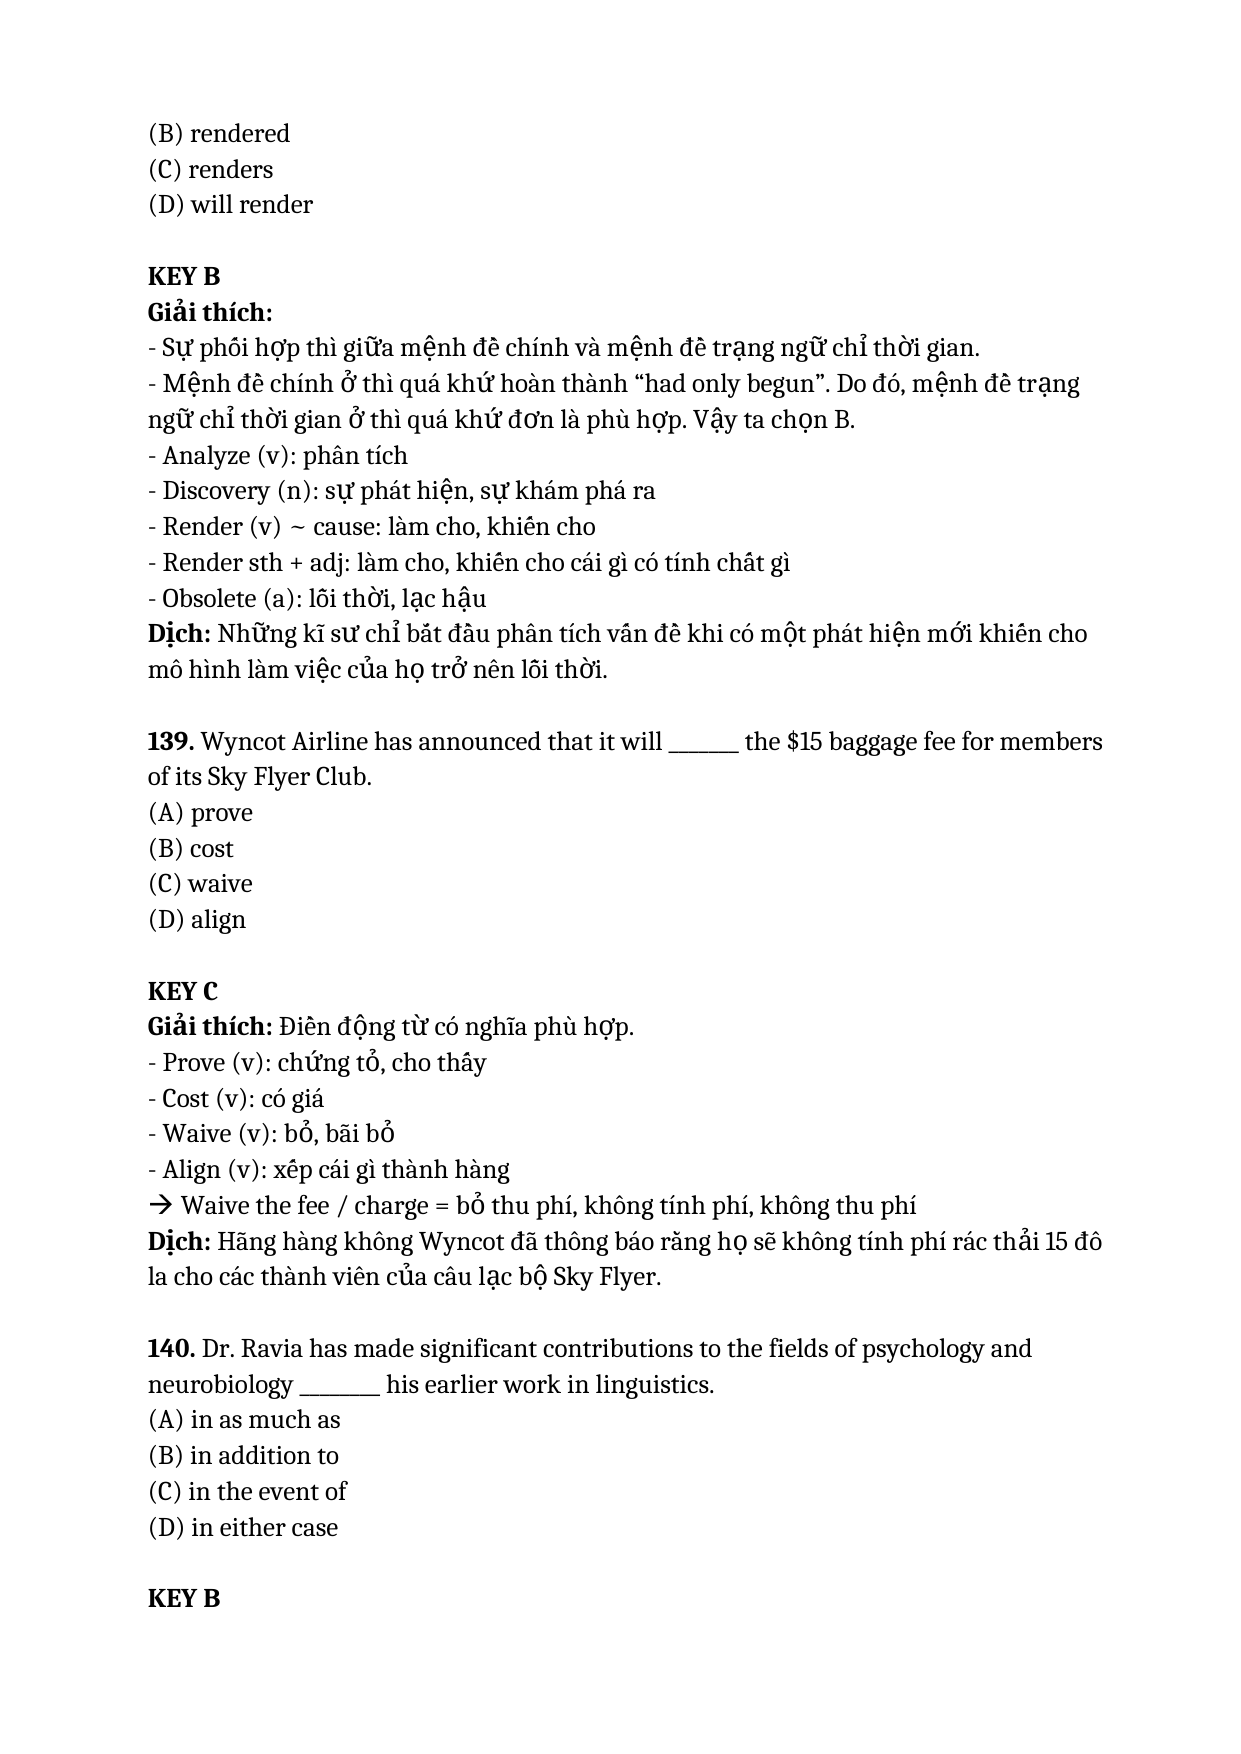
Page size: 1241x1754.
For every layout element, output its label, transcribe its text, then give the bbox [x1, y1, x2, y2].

text - Mệnh đề chính ở thì quá khứ hoàn thành “had only begun”. Do đó, mệnh đề trạng ngữ chỉ thời gian ở thì quá khứ đơn là phù hợp. Vậy ta chọn B. [148, 368, 1122, 435]
text - Waive (v): bỏ, bãi bỏ [148, 1118, 1122, 1150]
text - Render sth + adj: làm cho, khiến cho cái gì có tính chất gì [148, 547, 1122, 578]
text 140. Dr. Ravia has made significant contributions to the fields of psychology and neurobiology ________ his earlier work in linguistics. (A) in as much as (B) in addition to (C) in the event of (D) in either case [148, 1333, 1122, 1543]
text KEY C [148, 976, 1122, 1007]
text - Prove (v): chứng tỏ, cho thấy [148, 1047, 1122, 1078]
text KEY B [148, 261, 1122, 292]
text - Render (v) ~ cause: làm cho, khiến cho [148, 511, 1122, 542]
text - Sự phối hợp thì giữa mệnh đề chính và mệnh đề trạng ngữ chỉ thời gian. [148, 332, 1122, 364]
text - Obsolete (a): lỗi thời, lạc hậu [148, 583, 1122, 614]
text Dịch: Những kĩ sư chỉ bắt đầu phân tích vấn đề khi có một phát hiện mới khiến cho mô hình làm việc của họ trở nên lỗi thời. [148, 618, 1122, 685]
text Waive the fee / charge = bỏ thu phí, không tính phí, không thu phí [148, 1190, 1122, 1221]
text 139. Wyncot Airline has announced that it will _______ the $15 baggage fee for members of its Sky Flyer Club. (A) prove (B) cost (C) waive (D) align [148, 726, 1122, 935]
text Giải thích: Điền động từ có nghĩa phù hợp. [148, 1011, 1122, 1042]
text - Discovery (n): sự phát hiện, sự khám phá ra [148, 475, 1122, 507]
text Dịch: Hãng hàng không Wyncot đã thông báo rằng họ sẽ không tính phí rác thải 15 đô la cho các thành viên của câu lạc bộ Sky Flyer. [148, 1226, 1122, 1293]
text - Align (v): xếp cái gì thành hàng [148, 1154, 1122, 1185]
text Giải thích: [148, 297, 1122, 328]
text KEY B [148, 1583, 1122, 1614]
text - Cost (v): có giá [148, 1083, 1122, 1114]
text - Analyze (v): phân tích [148, 440, 1122, 471]
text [148, 118, 1122, 221]
